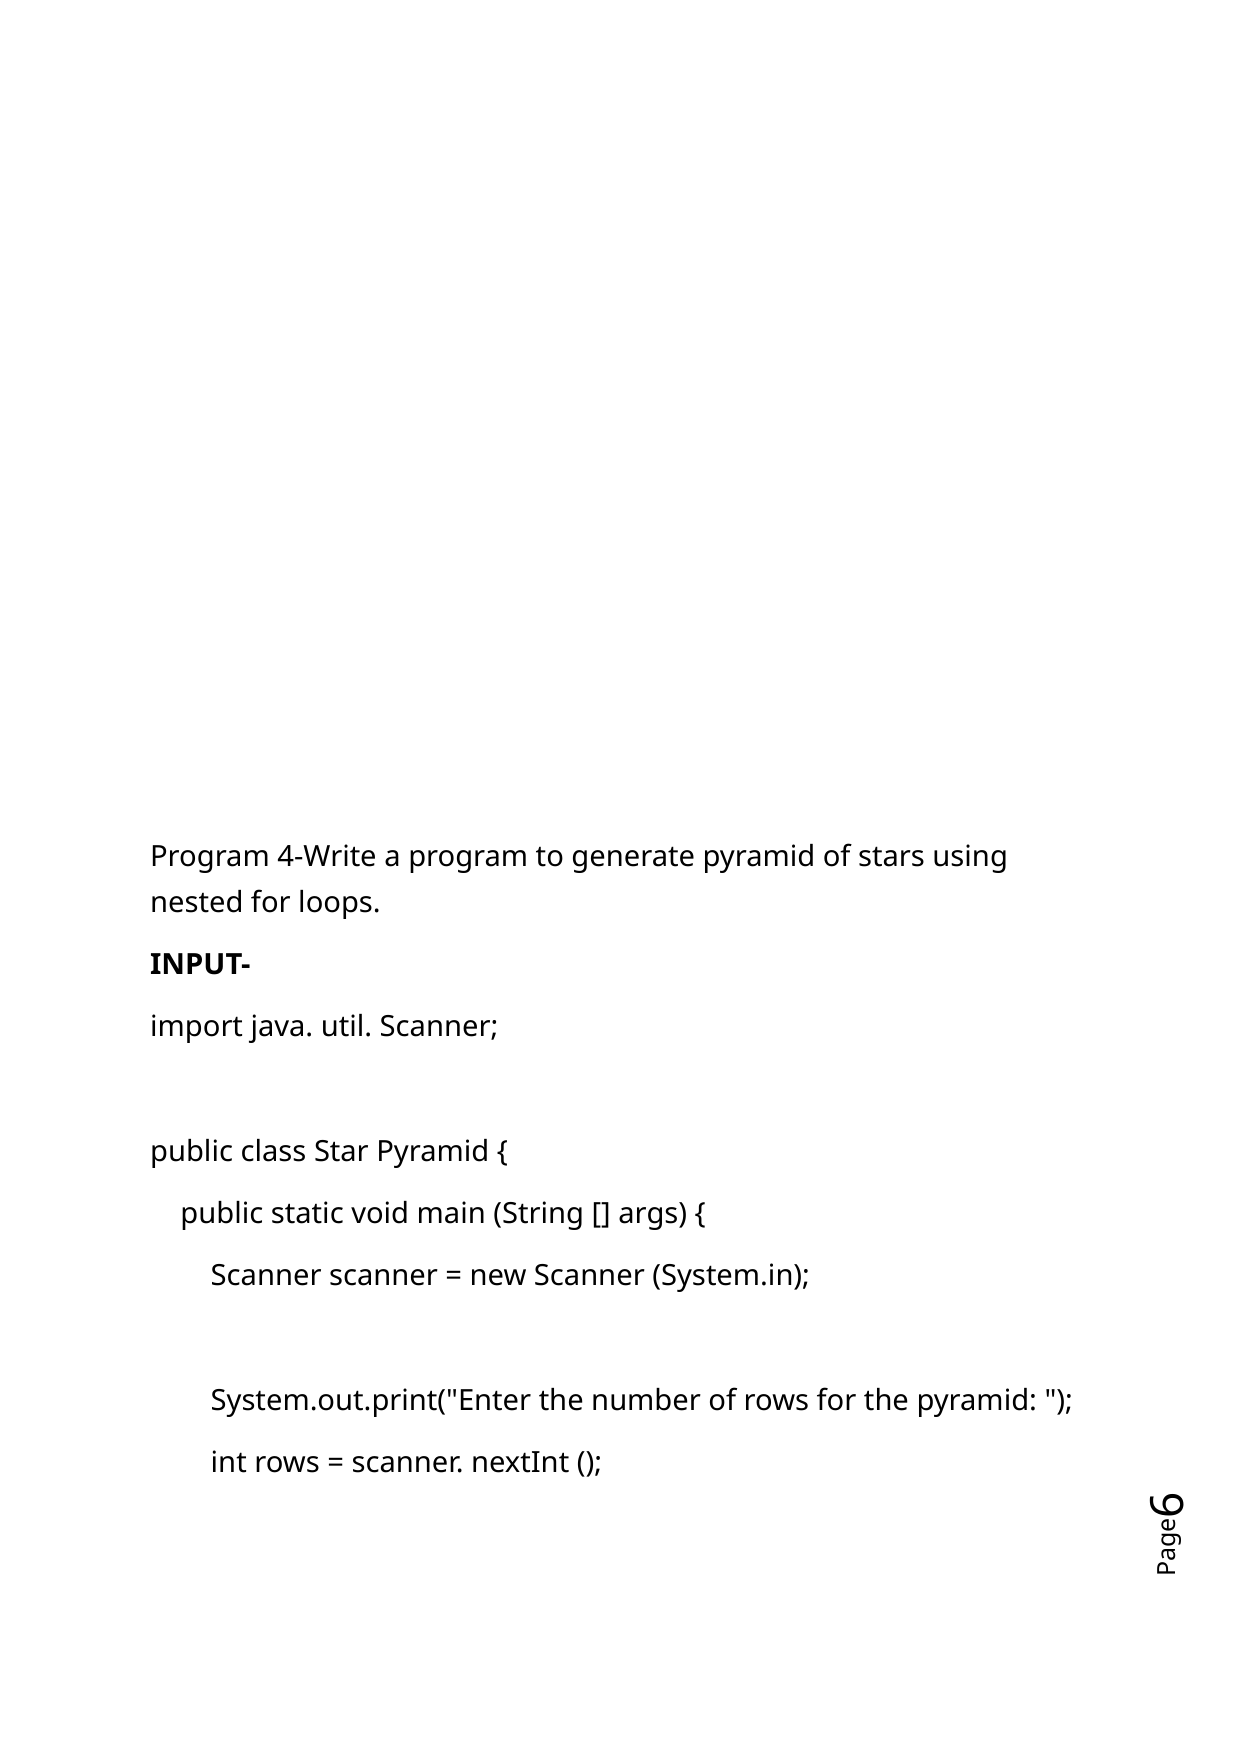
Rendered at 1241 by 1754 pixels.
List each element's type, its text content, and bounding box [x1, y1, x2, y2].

text public static void main (String [] args) { [150, 1192, 1090, 1232]
text int rows = scanner. nextInt (); [150, 1441, 1090, 1481]
text import java. util. Scanner; [150, 1005, 1090, 1045]
text INPUT- [150, 943, 1090, 983]
text Scanner scanner = new Scanner (System.in); [150, 1254, 1090, 1294]
text public class Star Pyramid { [150, 1130, 1090, 1170]
text System.out.print("Enter the number of rows for the pyramid: "); [150, 1379, 1090, 1419]
text Program 4-Write a program to generate pyramid of stars using nested for loops. [150, 835, 1090, 921]
